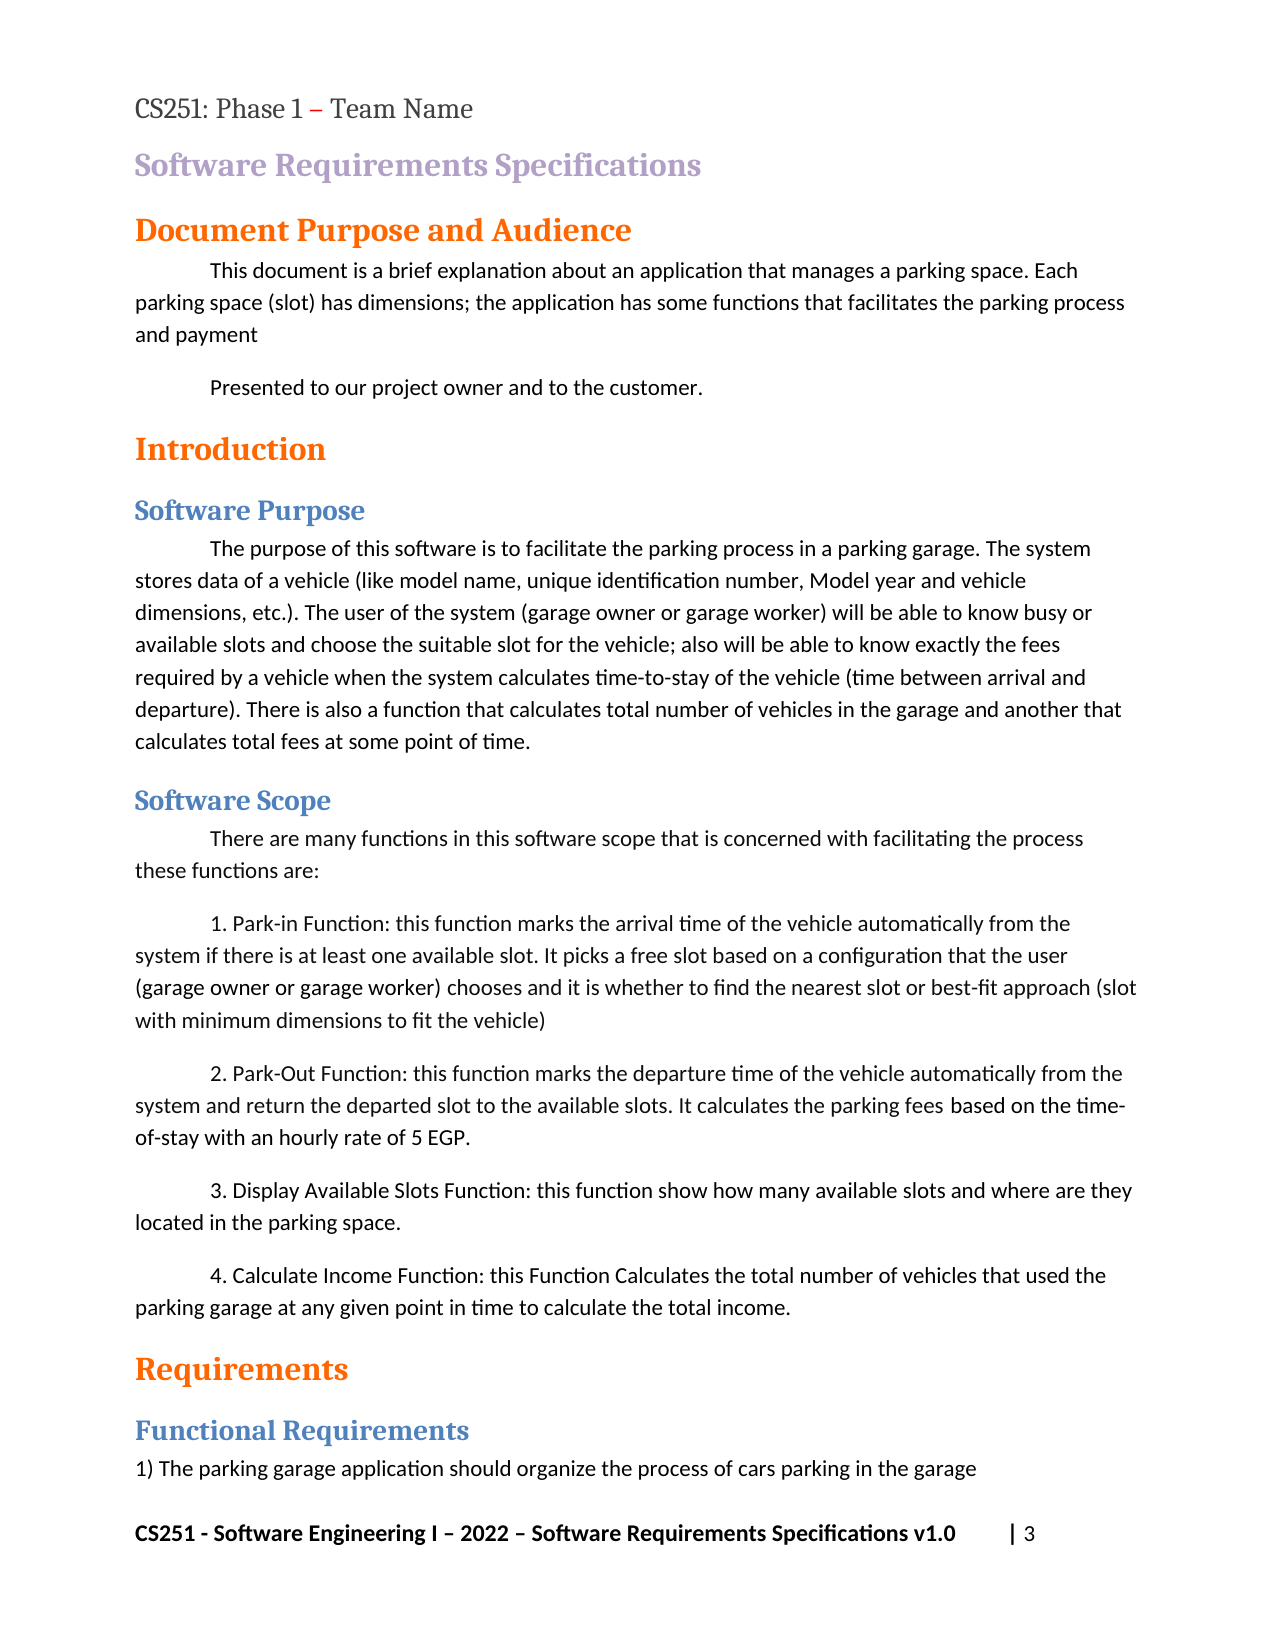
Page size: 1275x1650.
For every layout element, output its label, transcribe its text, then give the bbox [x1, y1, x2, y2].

subtitle Introduction [135, 431, 1140, 469]
text The purpose of this software is to facilitate the parking process in a parking garage. The system stores data of a vehicle (like model name, unique identification number, Model year and vehicle dimensions, etc.). The user of the system (garage owner or garage worker) will be able to know busy or available slots and choose the suitable slot for the vehicle; also will be able to know exactly the fees required by a vehicle when the system calculates time-to-stay of the vehicle (time between arrival and departure). There is also a function that calculates total number of vehicles in the garage and another that calculates total fees at some point of time. [135, 534, 1140, 755]
text 1) The parking garage application should organize the process of cars parking in the garage [135, 1454, 1140, 1482]
subtitle Requirements [135, 1351, 1140, 1389]
text Presented to our project owner and to the customer. [135, 373, 1140, 402]
text 3. Display Available Slots Function: this function show how many available slots and where are they located in the parking space. [135, 1176, 1140, 1236]
text This document is a brief explanation about an application that manages a parking space. Each parking space (slot) has dimensions; the application has some functions that facilitates the parking process and payment [135, 256, 1140, 348]
subtitle Software Purpose [135, 494, 1140, 528]
subtitle Functional Requirements [135, 1414, 1140, 1448]
subtitle Software Scope [135, 784, 1140, 818]
text 4. Calculate Income Function: this Function Calculates the total number of vehicles that used the parking garage at any given point in time to calculate the total income. [135, 1261, 1140, 1322]
text 1. Park-in Function: this function marks the arrival time of the vehicle automatically from the system if there is at least one available slot. It picks a free slot based on a configuration that the user (garage owner or garage worker) chooses and it is whether to find the nearest slot or best-fit approach (slot with minimum dimensions to fit the vehicle) [135, 909, 1140, 1034]
text There are many functions in this software scope that is concerned with facilitating the process these functions are: [135, 824, 1140, 884]
subtitle Document Purpose and Audience [135, 212, 1140, 250]
text 2. Park-Out Function: this function marks the departure time of the vehicle automatically from the system and return the departed slot to the available slots. It calculates the parking fees based on the time-of-stay with an hourly rate of 5 EGP. [135, 1059, 1140, 1151]
